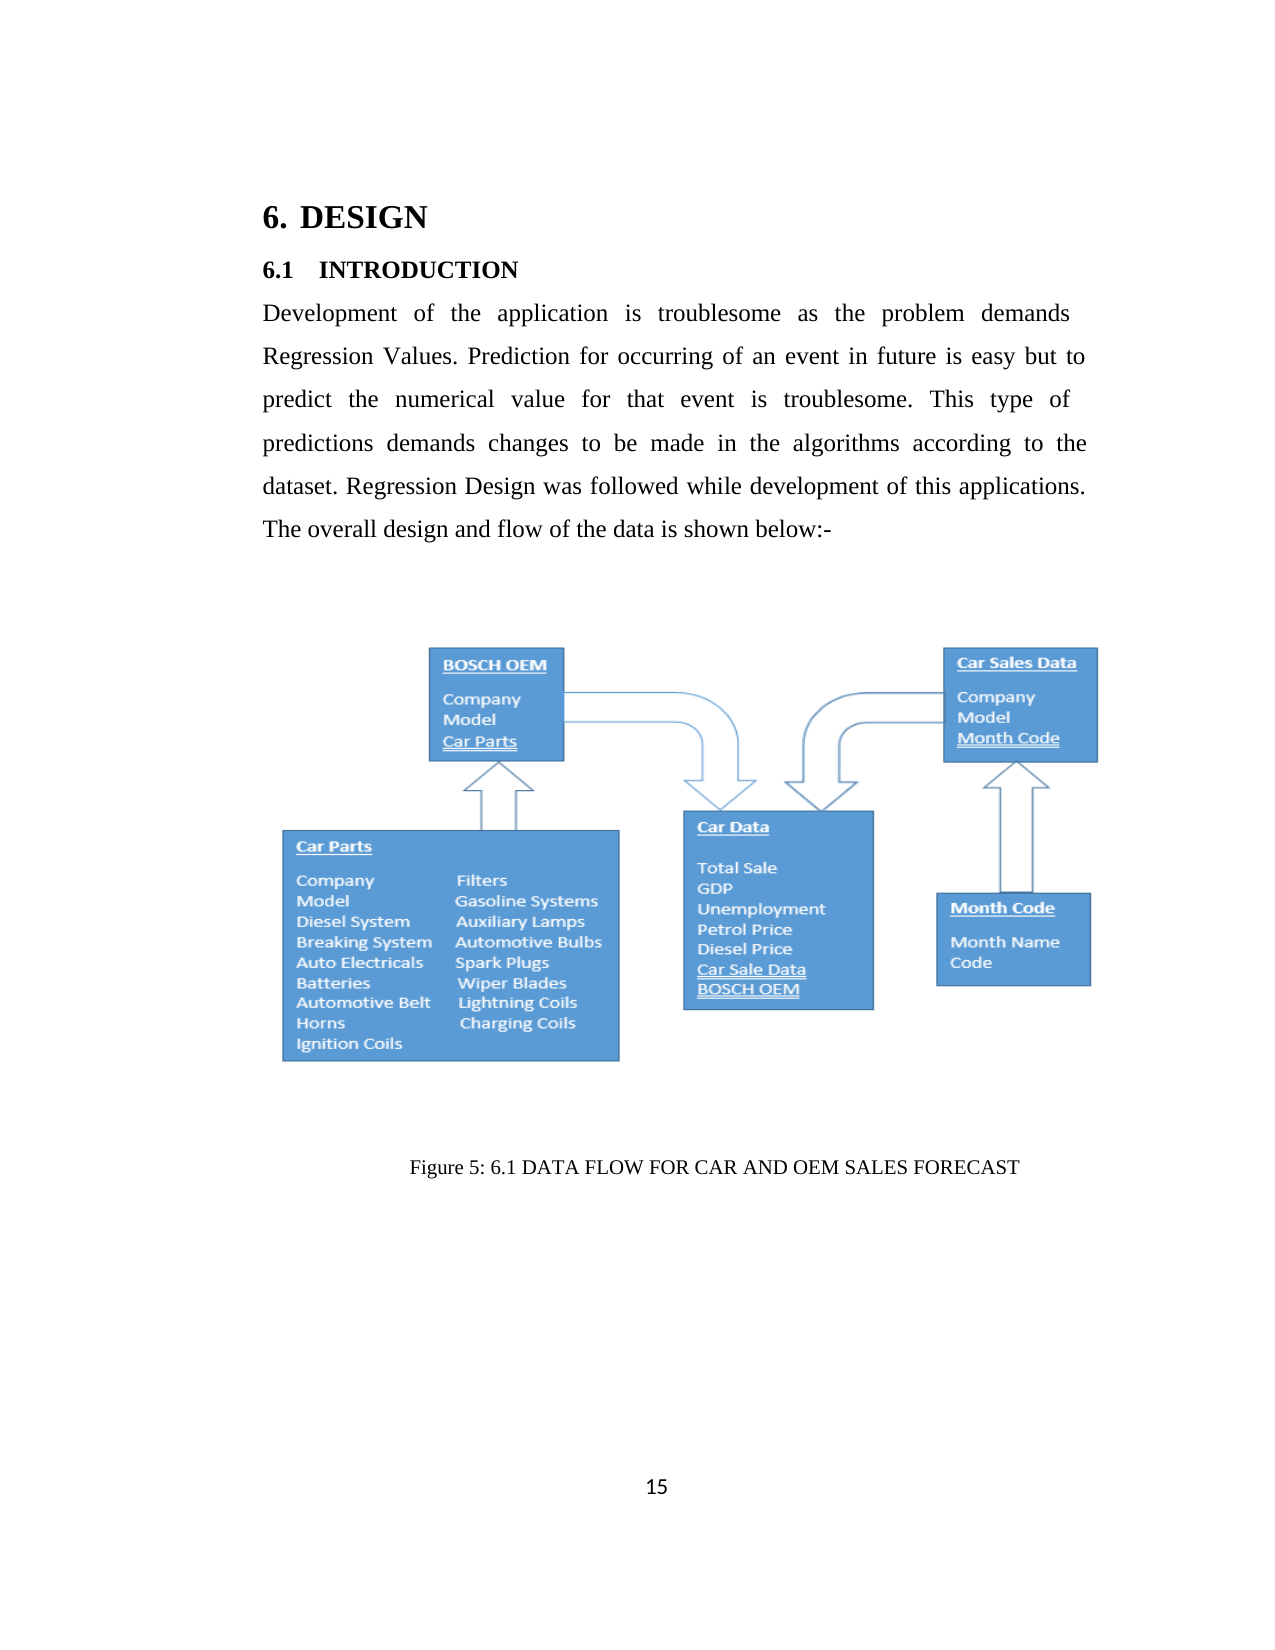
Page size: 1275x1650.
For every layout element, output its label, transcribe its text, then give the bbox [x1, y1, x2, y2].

picture [277, 643, 1101, 1065]
list INTRODUCTION Development of the application is troublesome as the problem demands Regression Values. Prediction for occurring of an event in future is easy but to predict the numerical value for that event is troublesome. This type of predictions demands changes to be made in the algorithms according to the dataset. Regression Design was followed while development of this applications. The overall design and flow of the data is shown below:- [262, 255, 1087, 543]
list DESIGN [262, 198, 1087, 236]
text Figure 5: 6.1 DATA FLOW FOR CAR AND OEM SALES FORECAST [225, 1155, 1087, 1179]
